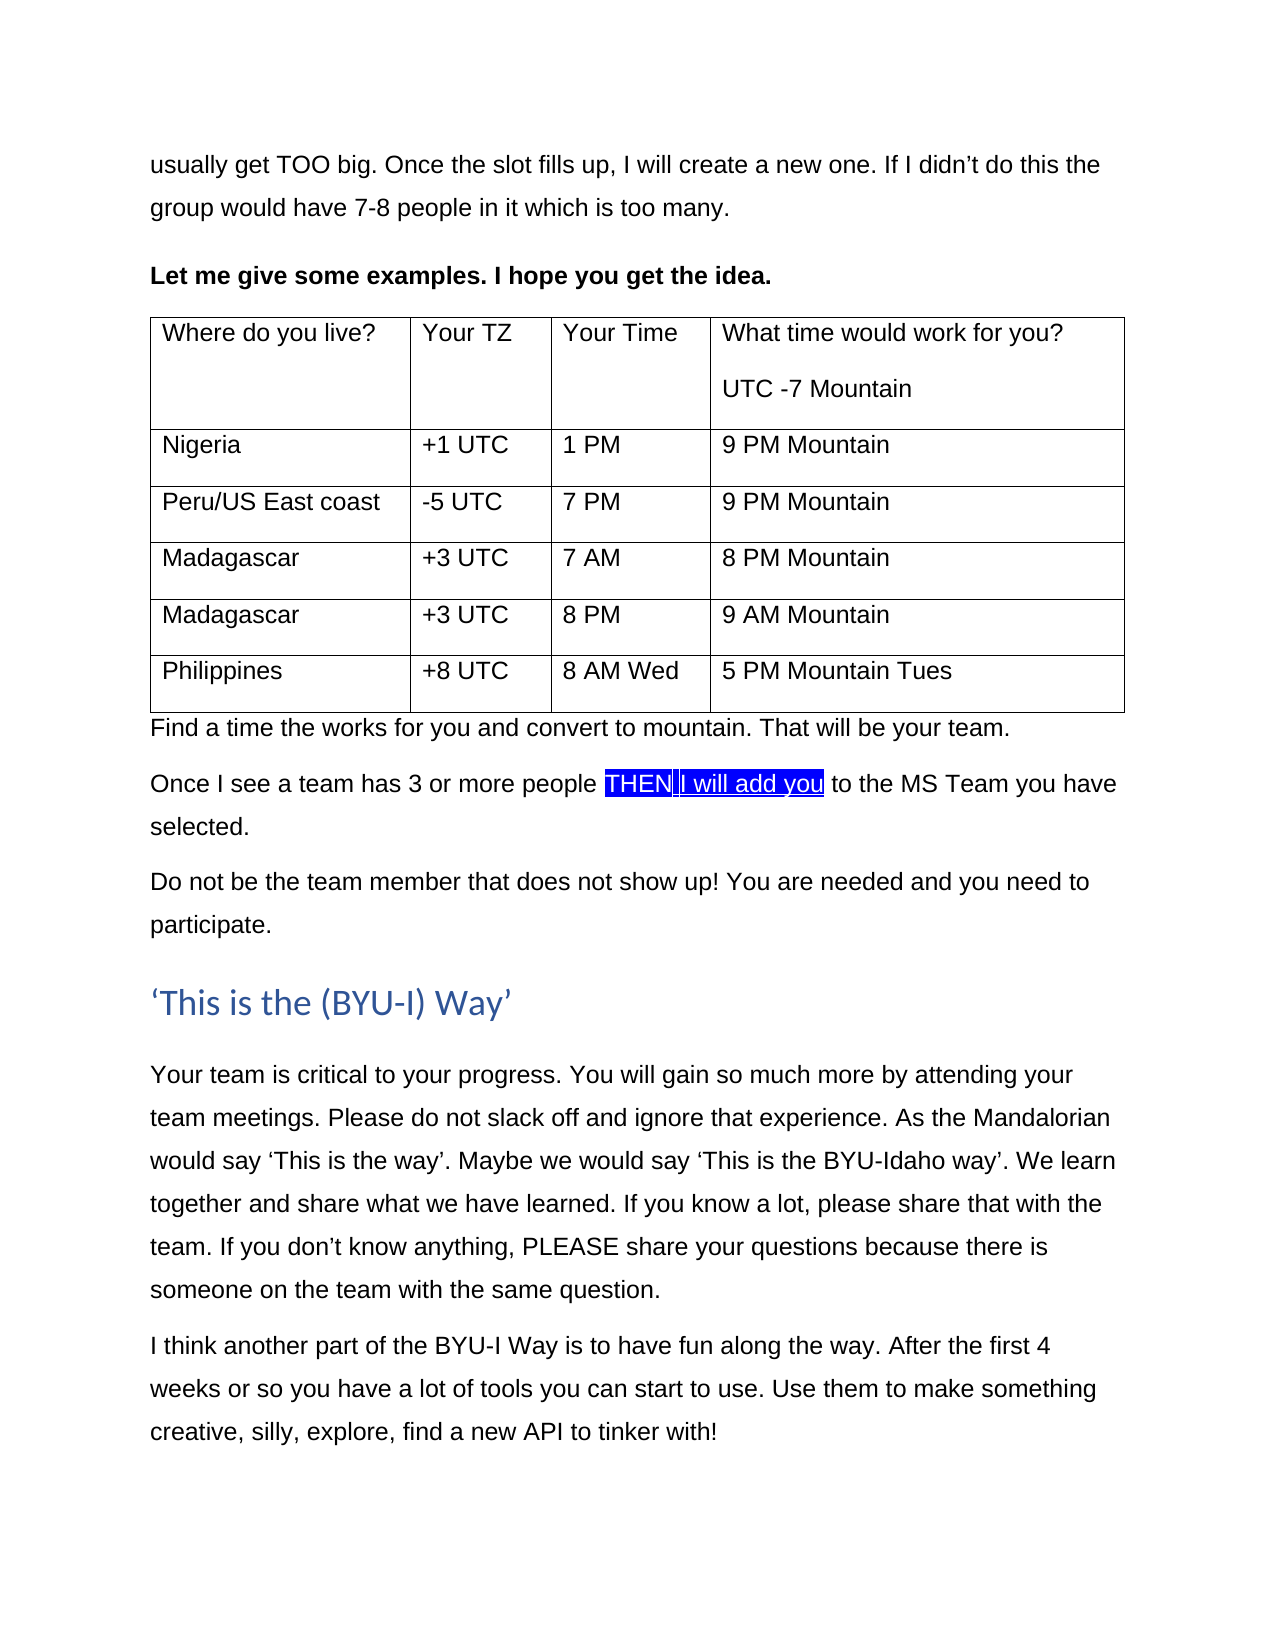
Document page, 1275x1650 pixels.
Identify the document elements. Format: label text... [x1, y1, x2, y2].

table_cell Philippines [151, 656, 410, 712]
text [150, 150, 1125, 222]
table_header Your TZ [411, 318, 551, 429]
table_cell Madagascar [151, 600, 410, 655]
text Once I see a team has 3 or more people THEN I will add you to the MS Team you have selected. [150, 768, 1125, 840]
table_cell +3 UTC [411, 600, 551, 655]
table_cell 7 AM [552, 543, 710, 599]
table_cell 8 AM Wed [552, 656, 710, 712]
table_cell 5 PM Mountain Tues [711, 656, 1124, 712]
table_cell +1 UTC [411, 430, 551, 486]
table_cell 8 PM [552, 600, 710, 655]
table_header What time would work for you? UTC -7 Mountain [711, 318, 1124, 429]
table_cell Peru/US East coast [151, 487, 410, 542]
table_header Your Time [552, 318, 710, 429]
text I think another part of the BYU-I Way is to have fun along the way. After the first 4 weeks or so you have a lot of tools you can start to use. Use them to make something creative, silly, explore, find a new API to tinker with! [150, 1331, 1125, 1446]
text Find a time the works for you and convert to mountain. That will be your team. [150, 713, 1125, 742]
table_cell +3 UTC [411, 543, 551, 599]
text Your team is critical to your progress. You will gain so much more by attending your team meetings. Please do not slack off and ignore that experience. As the Mandalorian would say ‘This is the way’. Maybe we would say ‘This is the BYU-Idaho way’. We learn together and share what we have learned. If you know a lot, please share that with the team. If you don’t know anything, PLEASE share your questions because there is someone on the team with the same question. [150, 1060, 1125, 1304]
table_cell 7 PM [552, 487, 710, 542]
table_cell 9 PM Mountain [711, 430, 1124, 486]
table_cell +8 UTC [411, 656, 551, 712]
table_header Where do you live? [151, 318, 410, 429]
table_cell 9 PM Mountain [711, 487, 1124, 542]
table_cell -5 UTC [411, 487, 551, 542]
subtitle ‘This is the (BYU-I) Way’ [150, 978, 1125, 1024]
text Do not be the team member that does not show up! You are needed and you need to participate. [150, 867, 1125, 939]
table_cell 1 PM [552, 430, 710, 486]
table_cell 8 PM Mountain [711, 543, 1124, 599]
text Let me give some examples. I hope you get the idea. [150, 261, 1125, 290]
table_cell Nigeria [151, 430, 410, 486]
table_cell 9 AM Mountain [711, 600, 1124, 655]
table_cell Madagascar [151, 543, 410, 599]
